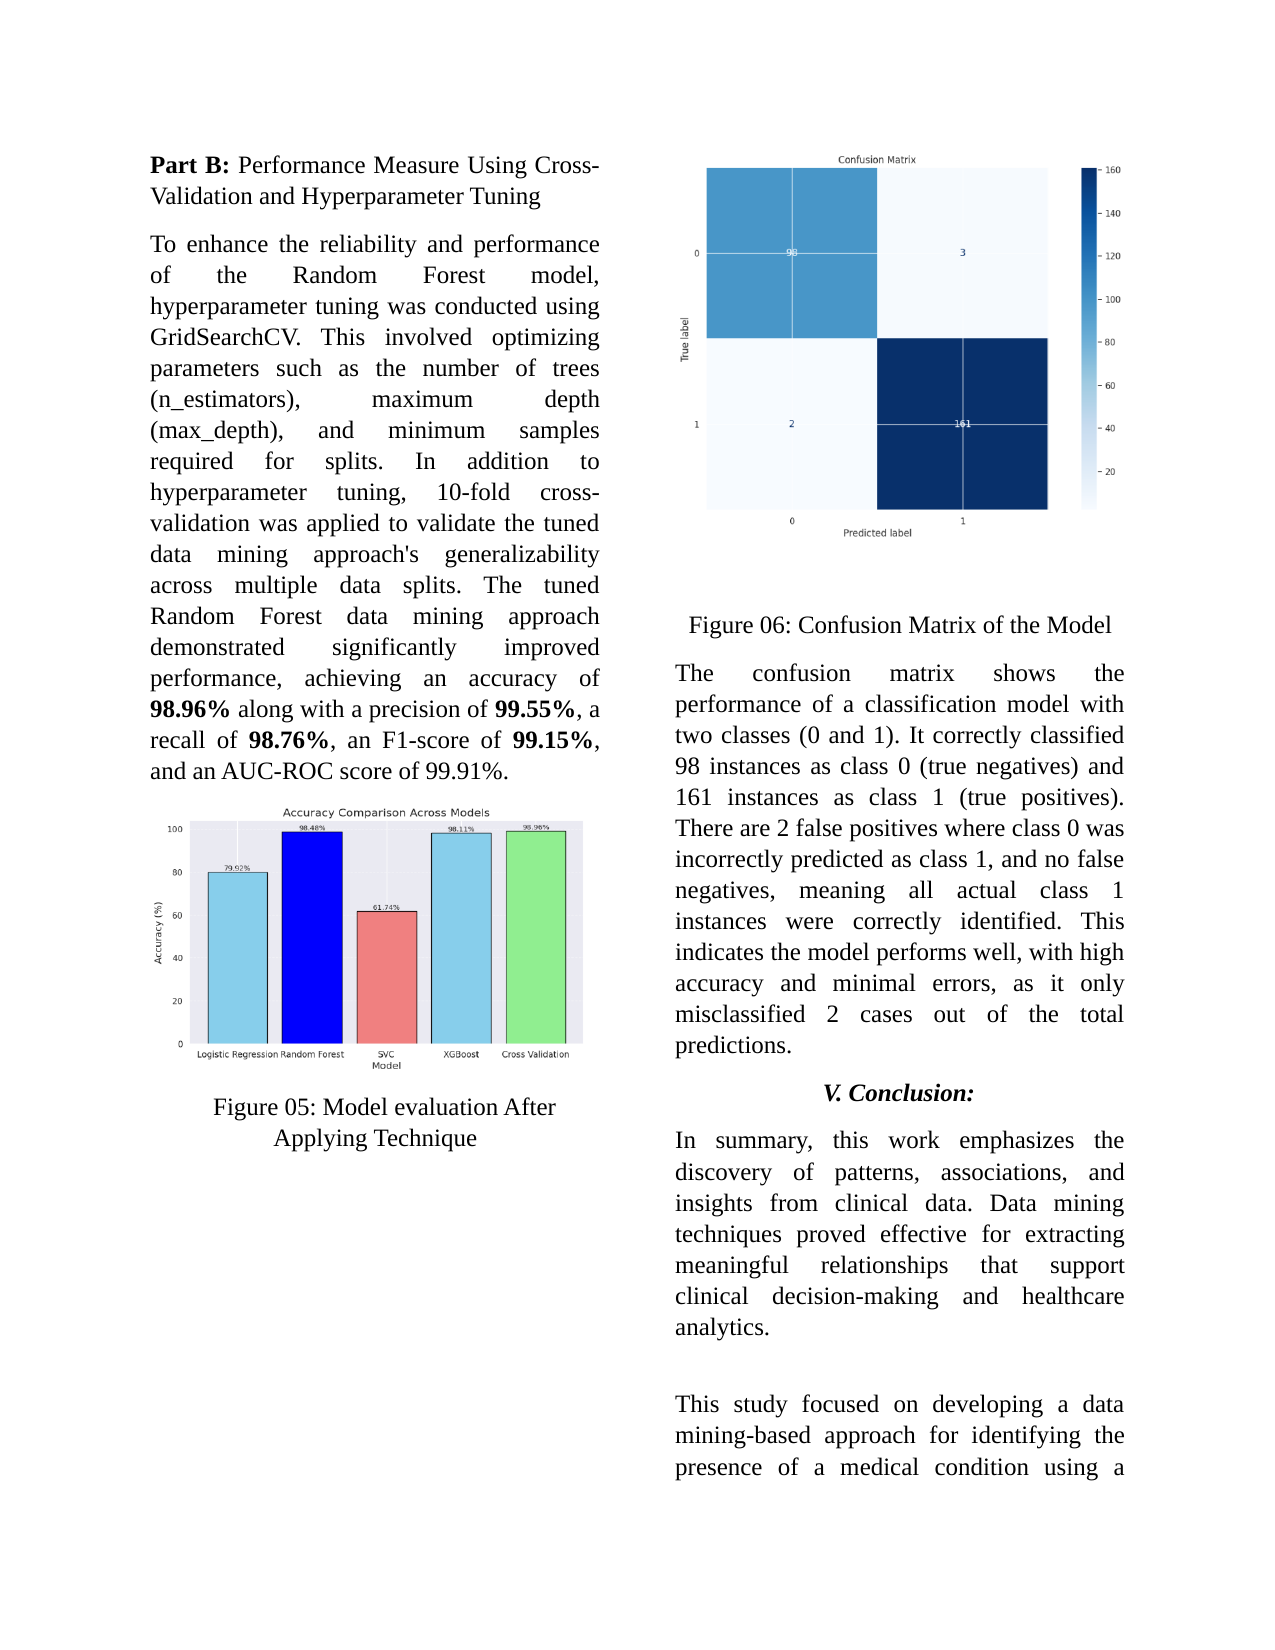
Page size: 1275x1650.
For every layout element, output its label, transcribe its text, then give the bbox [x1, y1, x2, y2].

text To enhance the reliability and performance of the Random Forest model, hyperparameter tuning was conducted using GridSearchCV. This involved optimizing parameters such as the number of trees (n_estimators), maximum depth (max_depth), and minimum samples required for splits. In addition to hyperparameter tuning, 10-fold cross-validation was applied to validate the tuned data mining approach's generalizability across multiple data splits. The tuned Random Forest data mining approach demonstrated significantly improved performance, achieving an accuracy of 98.96% along with a precision of 99.55%, a recall of 98.76%, an F1-score of 99.15%, and an AUC-ROC score of 99.91%. [150, 229, 600, 785]
text In summary, this work emphasizes the discovery of patterns, associations, and insights from clinical data. Data mining techniques proved effective for extracting meaningful relationships that support clinical decision-making and healthcare analytics. [675, 1126, 1125, 1371]
picture [675, 150, 1125, 544]
text Figure 05: Model evaluation After Applying Technique [150, 1092, 600, 1152]
picture [150, 804, 586, 1073]
text Figure 06: Confusion Matrix of the Model [675, 610, 1125, 639]
text V. Conclusion: [675, 1078, 1125, 1107]
text The confusion matrix shows the performance of a classification model with two classes (0 and 1). It correctly classified 98 instances as class 0 (true negatives) and 161 instances as class 1 (true positives). There are 2 false positives where class 0 was incorrectly predicted as class 1, and no false negatives, meaning all actual class 1 instances were correctly identified. This indicates the model performs well, with high accuracy and minimal errors, as it only misclassified 2 cases out of the total predictions. [675, 658, 1125, 1059]
text Part B: Performance Measure Using Cross-Validation and Hyperparameter Tuning [150, 150, 600, 210]
